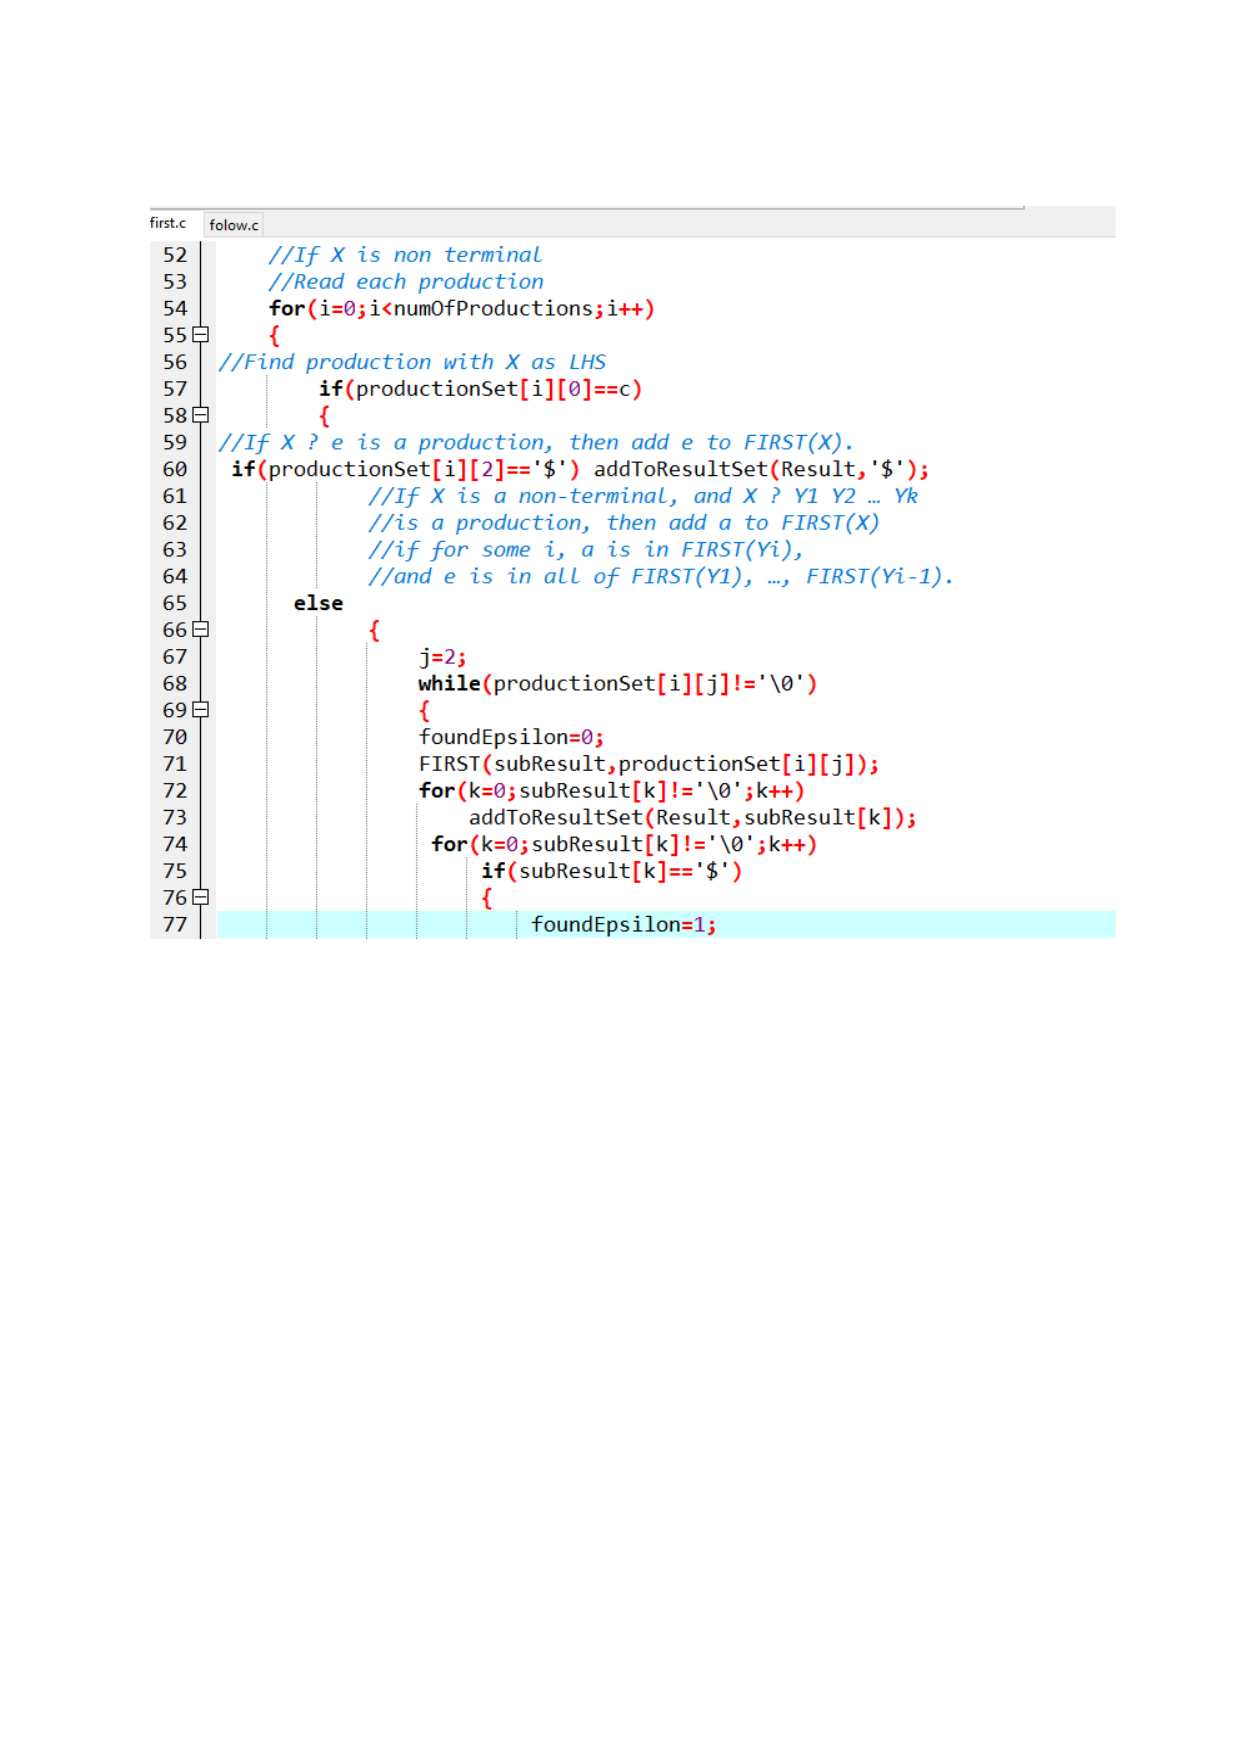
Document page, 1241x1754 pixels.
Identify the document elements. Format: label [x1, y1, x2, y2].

picture [150, 206, 1116, 939]
